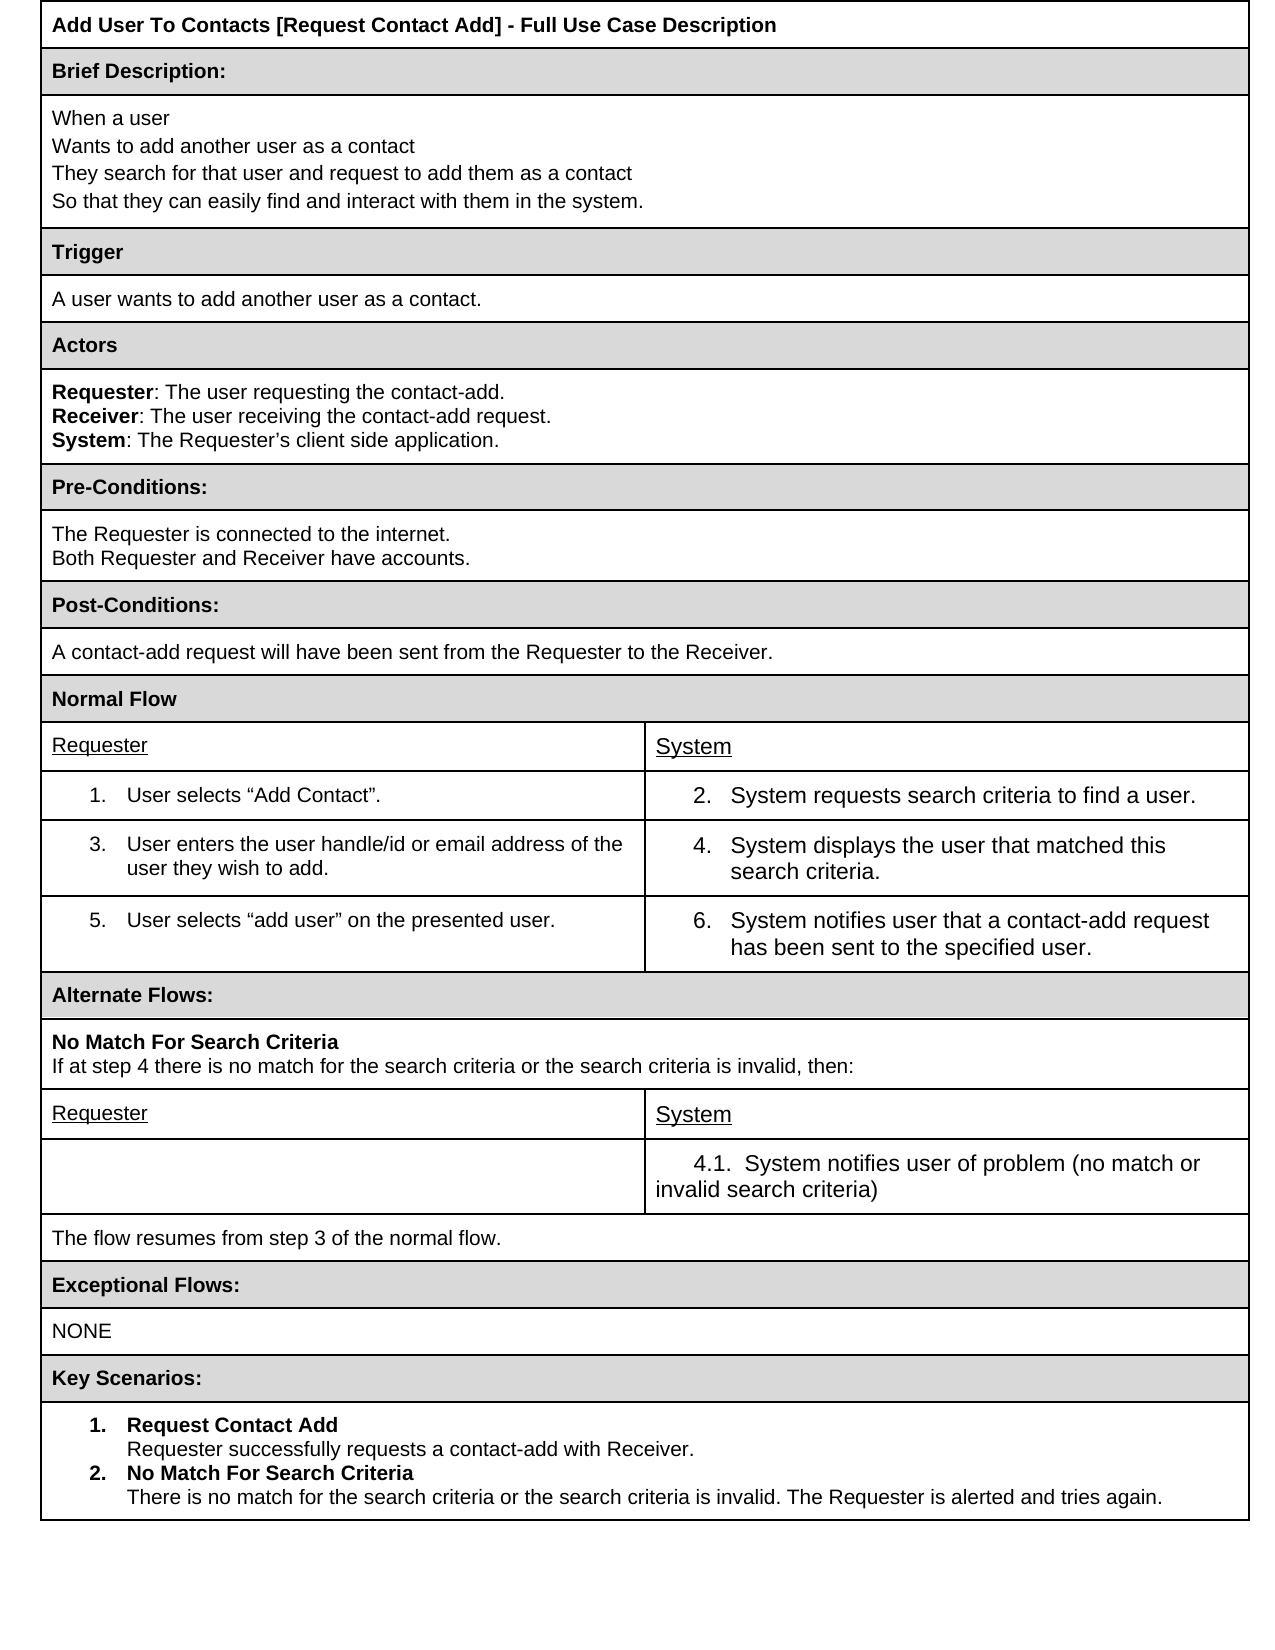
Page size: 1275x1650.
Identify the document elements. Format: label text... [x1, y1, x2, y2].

table_cell Requester [42, 1090, 644, 1137]
table_cell The Requester is connected to the internet. Both Requester and Receiver have accounts. [42, 511, 1248, 580]
table_cell System [646, 1090, 1248, 1137]
table_cell System displays the user that matched this search criteria. [646, 821, 1248, 895]
table_cell Normal Flow [42, 676, 1248, 721]
table_cell Actors [42, 323, 1248, 368]
table_cell Exceptional Flows: [42, 1262, 1248, 1307]
table_cell System [646, 723, 1248, 770]
table_cell 4.1. System notifies user of problem (no match or invalid search criteria) [646, 1140, 1248, 1213]
table_cell When a user Wants to add another user as a contact They search for that user and request to add them as a contact So that they can easily find and interact with them in the system. [42, 96, 1248, 227]
table_cell NONE [42, 1309, 1248, 1354]
table_cell System notifies user that a contact-add request has been sent to the specified user. [646, 897, 1248, 971]
table_cell A user wants to add another user as a contact. [42, 276, 1248, 321]
table_cell Pre-Conditions: [42, 465, 1248, 509]
table_cell A contact-add request will have been sent from the Requester to the Receiver. [42, 629, 1248, 674]
table_cell Brief Description: [42, 49, 1248, 94]
table_cell System requests search criteria to find a user. [646, 772, 1248, 819]
table_cell Post-Conditions: [42, 582, 1248, 627]
table_cell No Match For Search Criteria If at step 4 there is no match for the search criteria or the search criteria is invalid, then: [42, 1020, 1248, 1088]
table_cell User enters the user handle/id or email address of the user they wish to add. [42, 821, 644, 895]
table_cell Alternate Flows: [42, 973, 1248, 1017]
table_cell [42, 1140, 644, 1213]
table_cell The flow resumes from step 3 of the normal flow. [42, 1215, 1248, 1260]
table_cell User selects “add user” on the presented user. [42, 897, 644, 971]
table_cell Request Contact Add Requester successfully requests a contact-add with Receiver. No Match For Search Criteria There is no match for the search criteria or the search criteria is invalid. The Requester is alerted and tries again. [42, 1403, 1248, 1519]
table_cell User selects “Add Contact”. [42, 772, 644, 819]
table_cell Key Scenarios: [42, 1356, 1248, 1401]
table_header Add User To Contacts [Request Contact Add] - Full Use Case Description [42, 2, 1248, 47]
table_cell Trigger [42, 229, 1248, 274]
table_cell Requester: The user requesting the contact-add. Receiver: The user receiving the contact-add request. System: The Requester’s client side application. [42, 370, 1248, 462]
table_cell Requester [42, 723, 644, 770]
